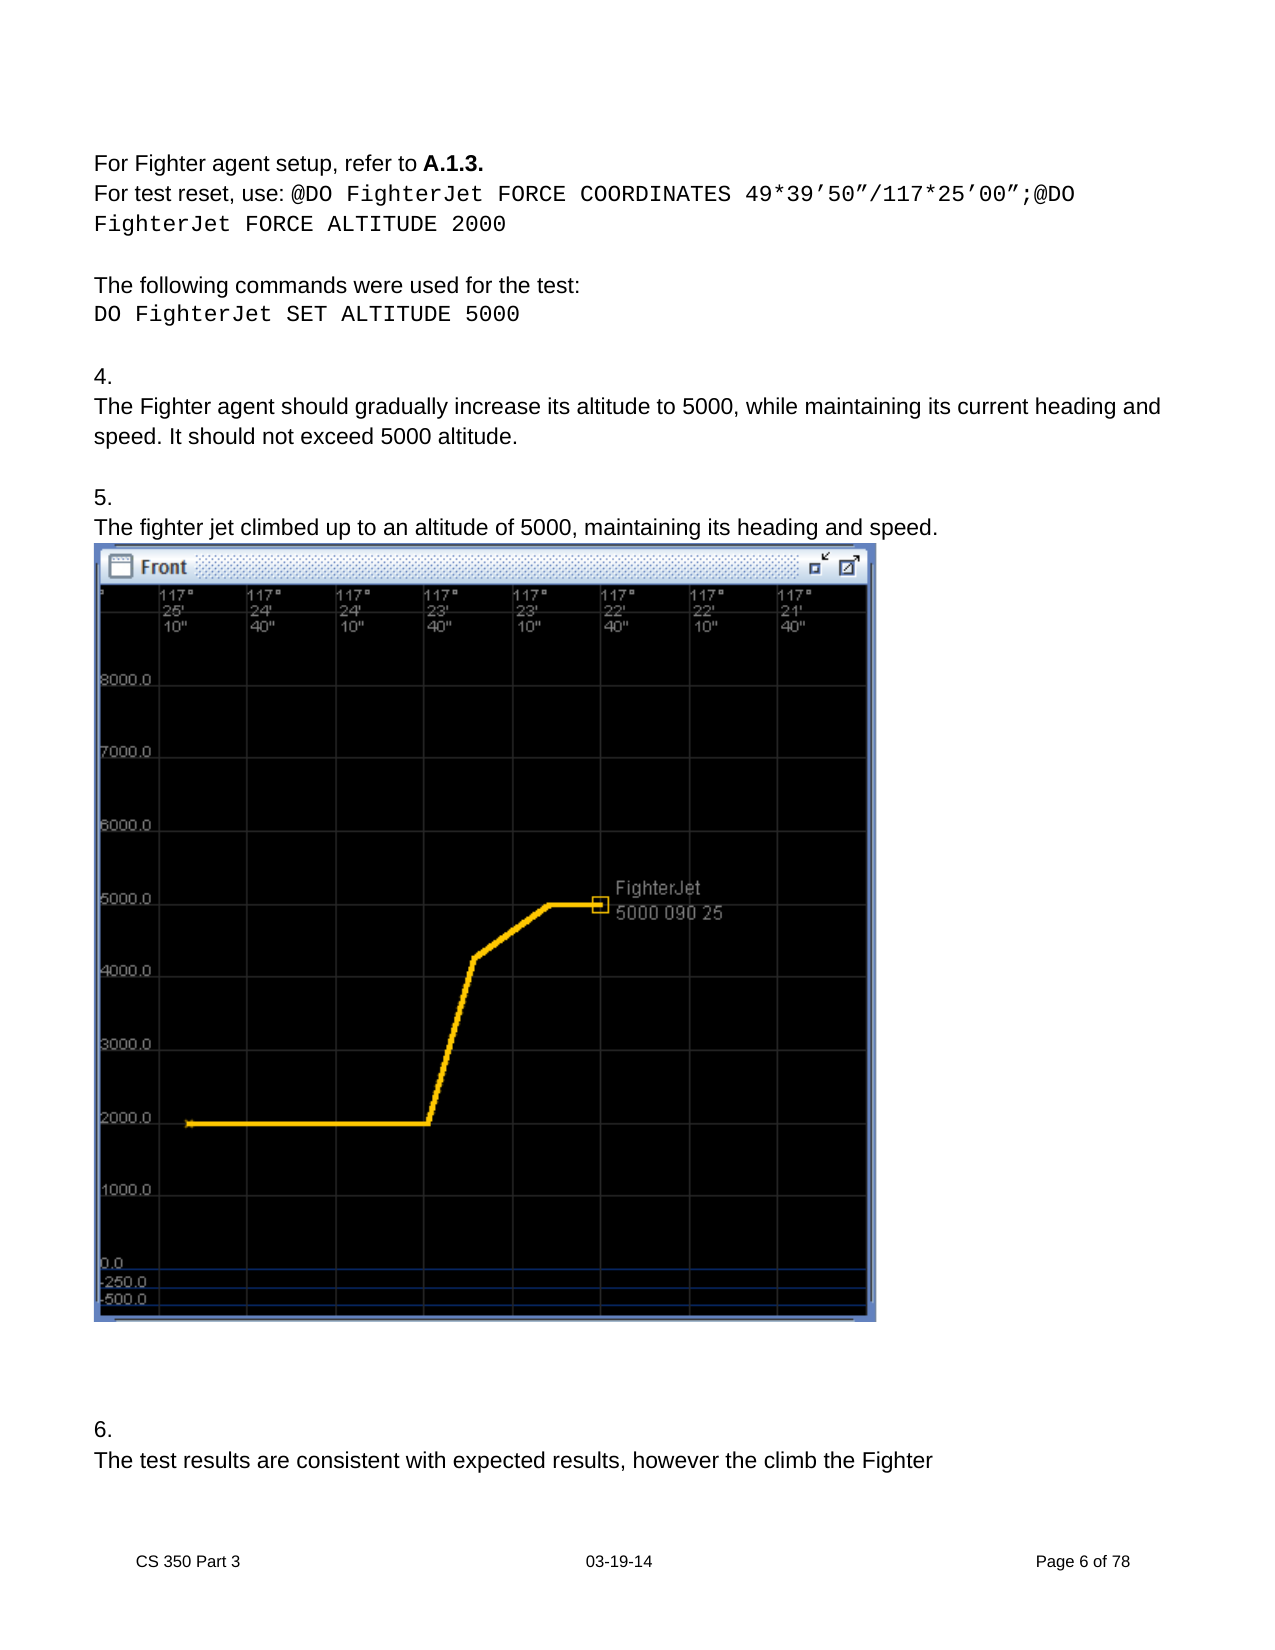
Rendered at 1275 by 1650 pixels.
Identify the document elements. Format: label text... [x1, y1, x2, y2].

text For test reset, use: @DO FighterJet FORCE COORDINATES 49*39’50”/117*25’00”;@DO FighterJet FORCE ALTITUDE 2000 [94, 180, 1172, 238]
text The fighter jet climbed up to an altitude of 5000, maintaining its heading and speed. [94, 514, 1172, 540]
text For Fighter agent setup, refer to A.1.3. [94, 150, 1172, 176]
text The Fighter agent should gradually increase its altitude to 5000, while maintaining its current heading and speed. It should not exceed 5000 altitude. [94, 393, 1172, 449]
text The following commands were used for the test: [94, 272, 1172, 299]
text DO FighterJet SET ALTITUDE 5000 [94, 303, 1172, 328]
text The test results are consistent with expected results, however the climb the Fighter [94, 1447, 1172, 1473]
text 4. [94, 363, 1172, 389]
text 5. [94, 483, 1172, 510]
picture [93, 543, 877, 1322]
text 6. [94, 1416, 1172, 1443]
